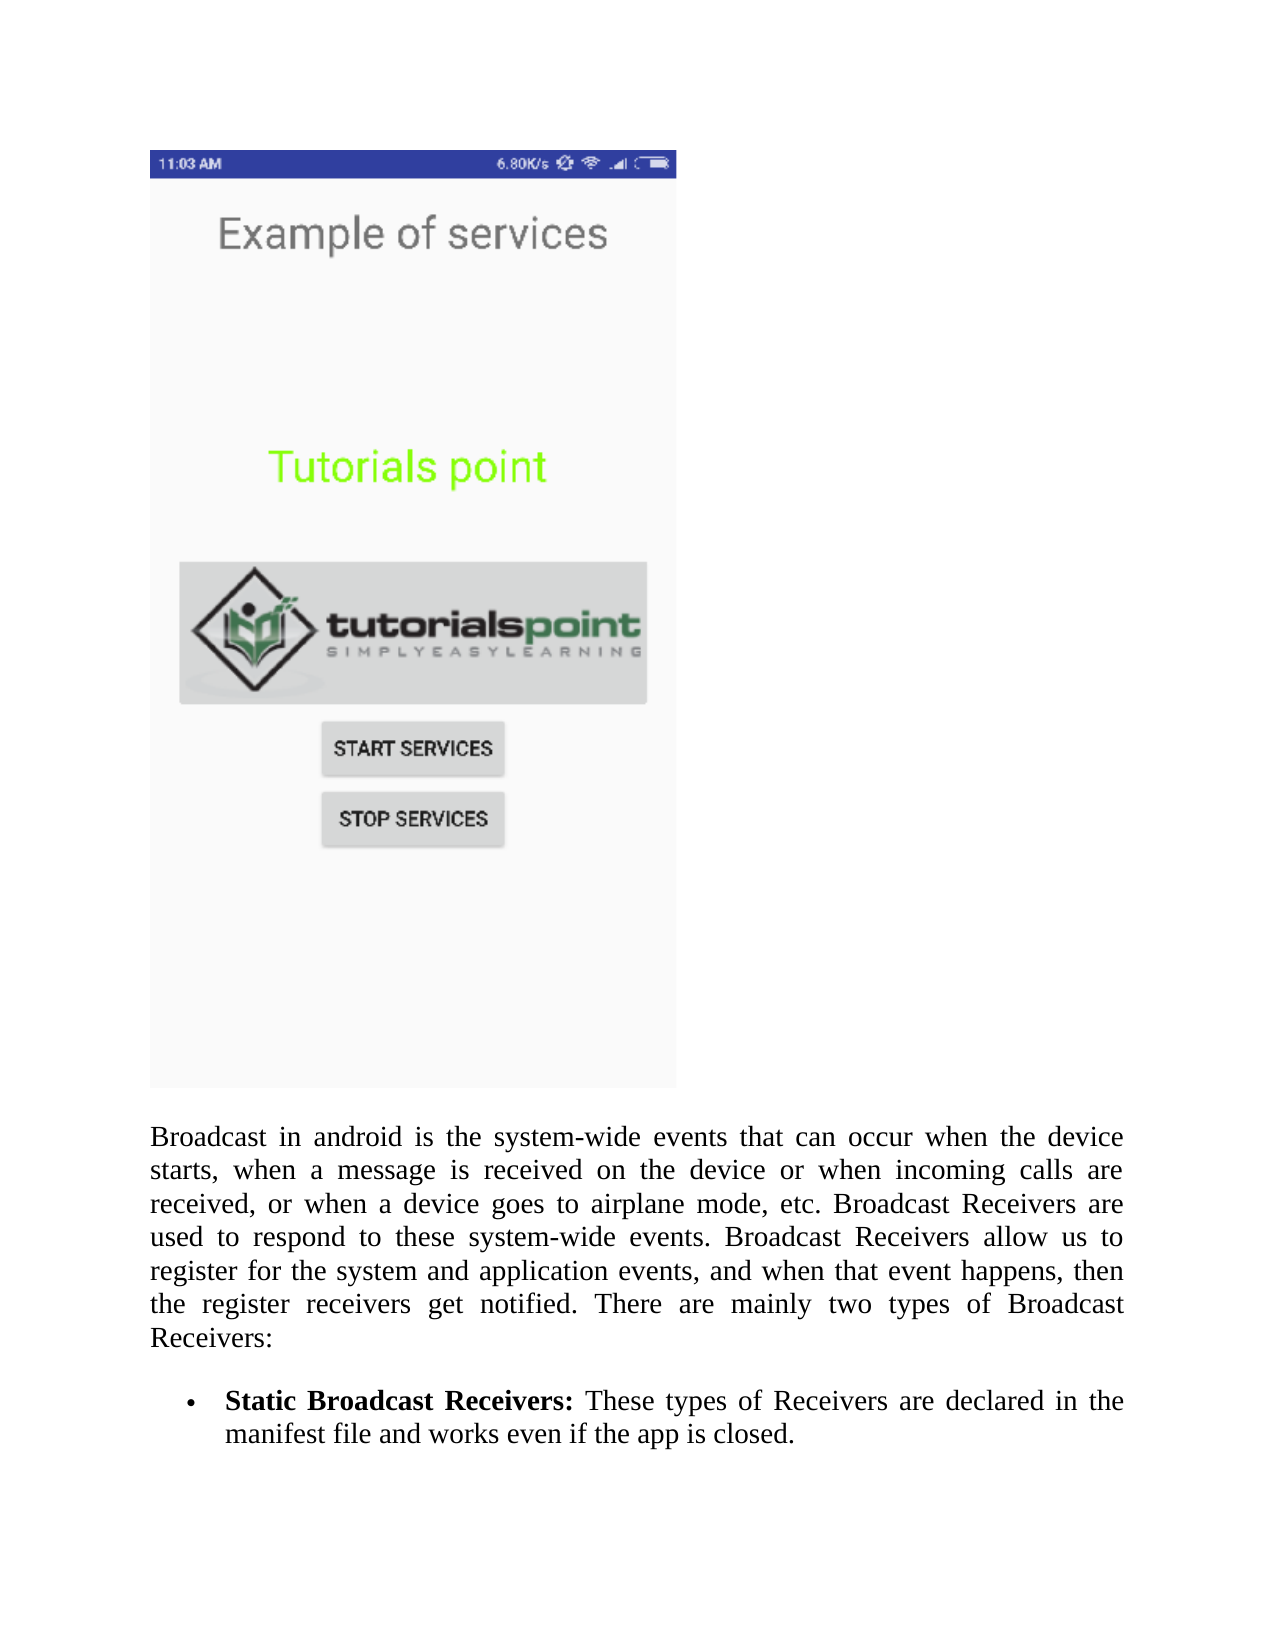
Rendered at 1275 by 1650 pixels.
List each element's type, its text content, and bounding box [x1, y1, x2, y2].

text Broadcast in android is the system-wide events that can occur when the device starts, when a message is received on the device or when incoming calls are received, or when a device goes to airplane mode, etc. Broadcast Receivers are used to respond to these system-wide events. Broadcast Receivers allow us to register for the system and application events, and when that event happens, then the register receivers get notified. There are mainly two types of Broadcast Receivers: [150, 1119, 1125, 1354]
list Static Broadcast Receivers: These types of Receivers are declared in the manifest file and works even if the app is closed. [187, 1383, 1125, 1450]
picture [150, 150, 677, 1088]
